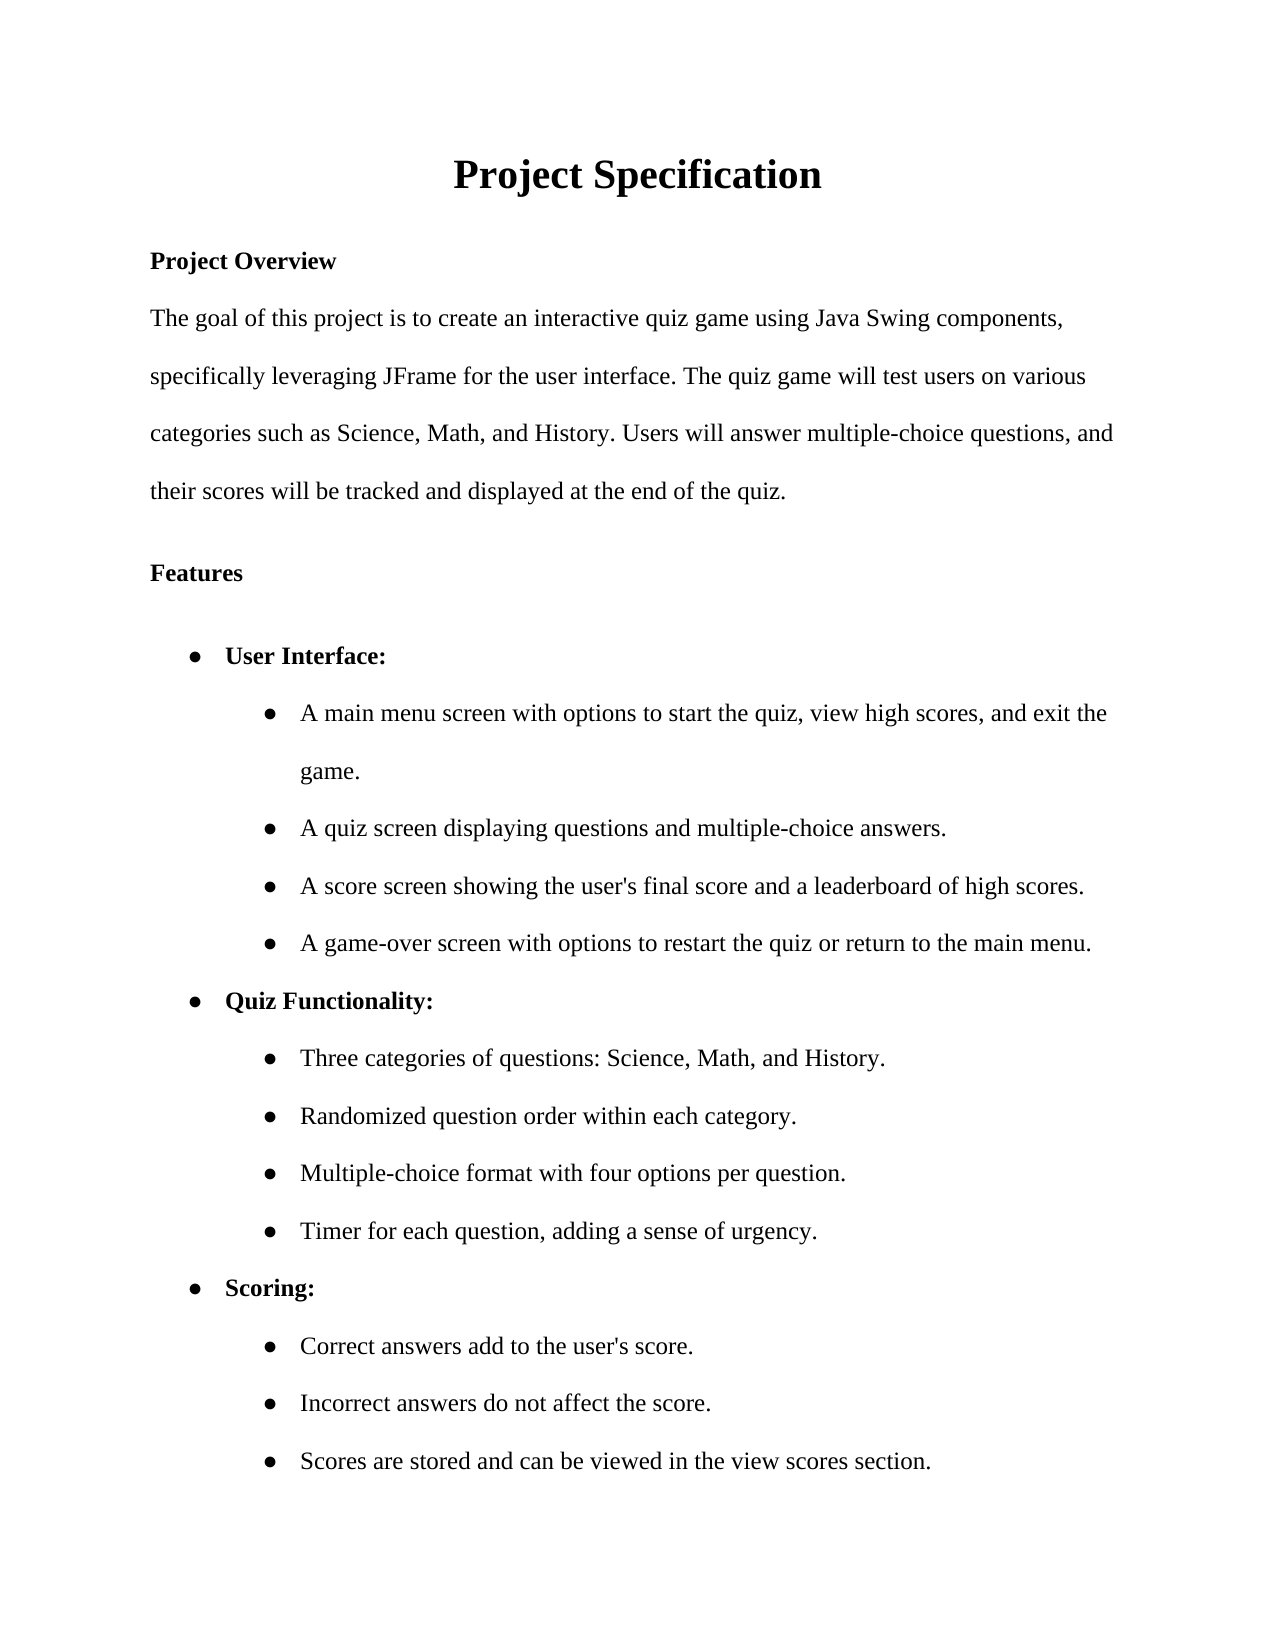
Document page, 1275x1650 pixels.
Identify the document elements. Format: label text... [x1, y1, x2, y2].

subtitle Features [150, 558, 1125, 587]
list Incorrect answers do not affect the score. [262, 1388, 1125, 1417]
list User Interface: [187, 641, 1125, 669]
list Correct answers add to the user's score. [262, 1331, 1125, 1359]
list A quiz screen displaying questions and multiple-choice answers. [262, 813, 1125, 842]
text Project Overview [150, 246, 1125, 274]
list Multiple-choice format with four options per question. [262, 1158, 1125, 1187]
list Quiz Functionality: [187, 986, 1125, 1014]
list Scores are stored and can be viewed in the view scores section. [262, 1446, 1125, 1474]
list A score screen showing the user's final score and a leaderboard of high scores. [262, 871, 1125, 899]
list Scoring: [187, 1273, 1125, 1302]
list A main menu screen with options to start the quiz, view high scores, and exit the game. [262, 698, 1125, 784]
list Timer for each question, adding a sense of urgency. [262, 1216, 1125, 1244]
text The goal of this project is to create an interactive quiz game using Java Swing components, specifically leveraging JFrame for the user interface. The quiz game will test users on various categories such as Science, Math, and History. Users will answer multiple-choice questions, and their scores will be tracked and displayed at the end of the quiz. [150, 303, 1125, 504]
list Three categories of questions: Science, Math, and History. [262, 1043, 1125, 1072]
list Randomized question order within each category. [262, 1101, 1125, 1129]
text Project Specification [150, 150, 1125, 198]
list A game-over screen with options to restart the quiz or return to the main menu. [262, 928, 1125, 957]
